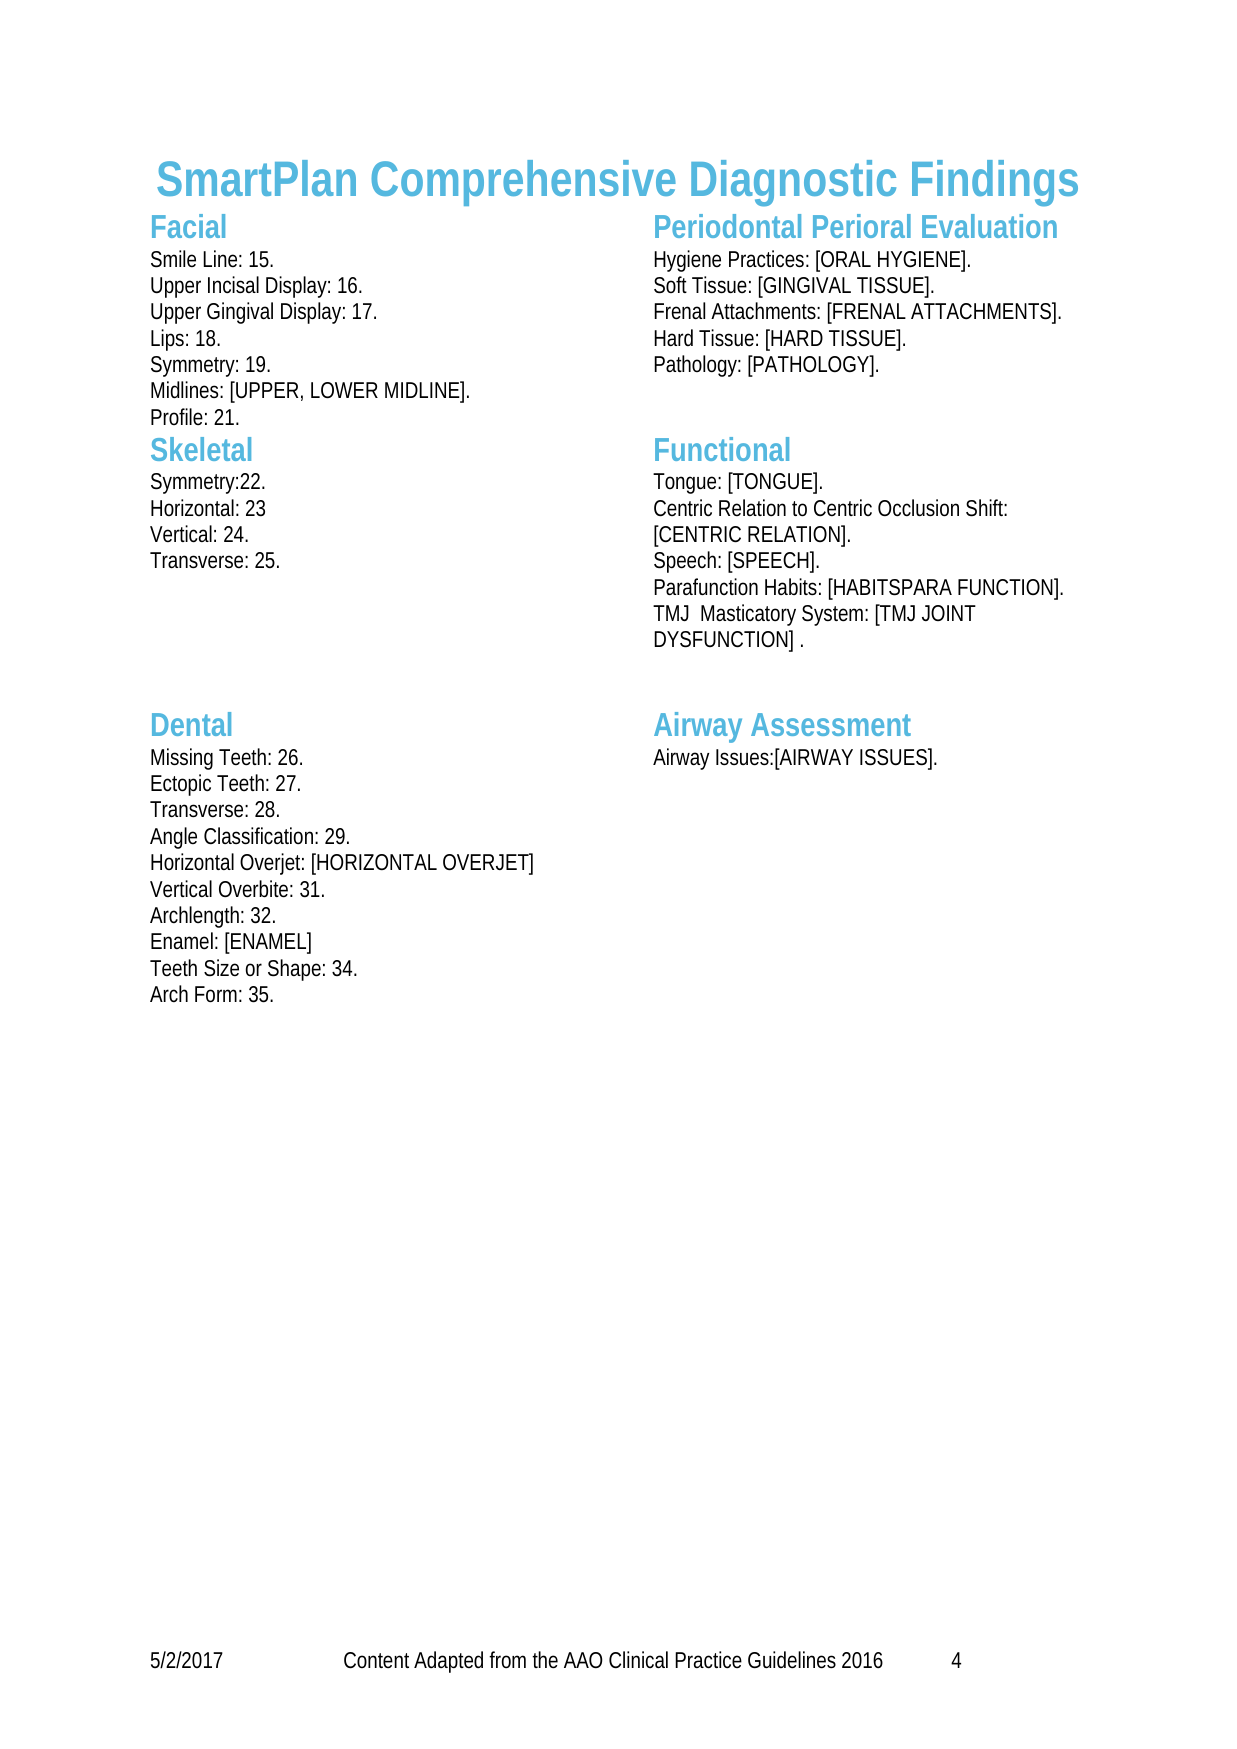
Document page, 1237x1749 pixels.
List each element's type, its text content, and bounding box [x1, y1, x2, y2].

text SmartPlan Comprehensive Diagnostic Findings [150, 150, 1086, 207]
